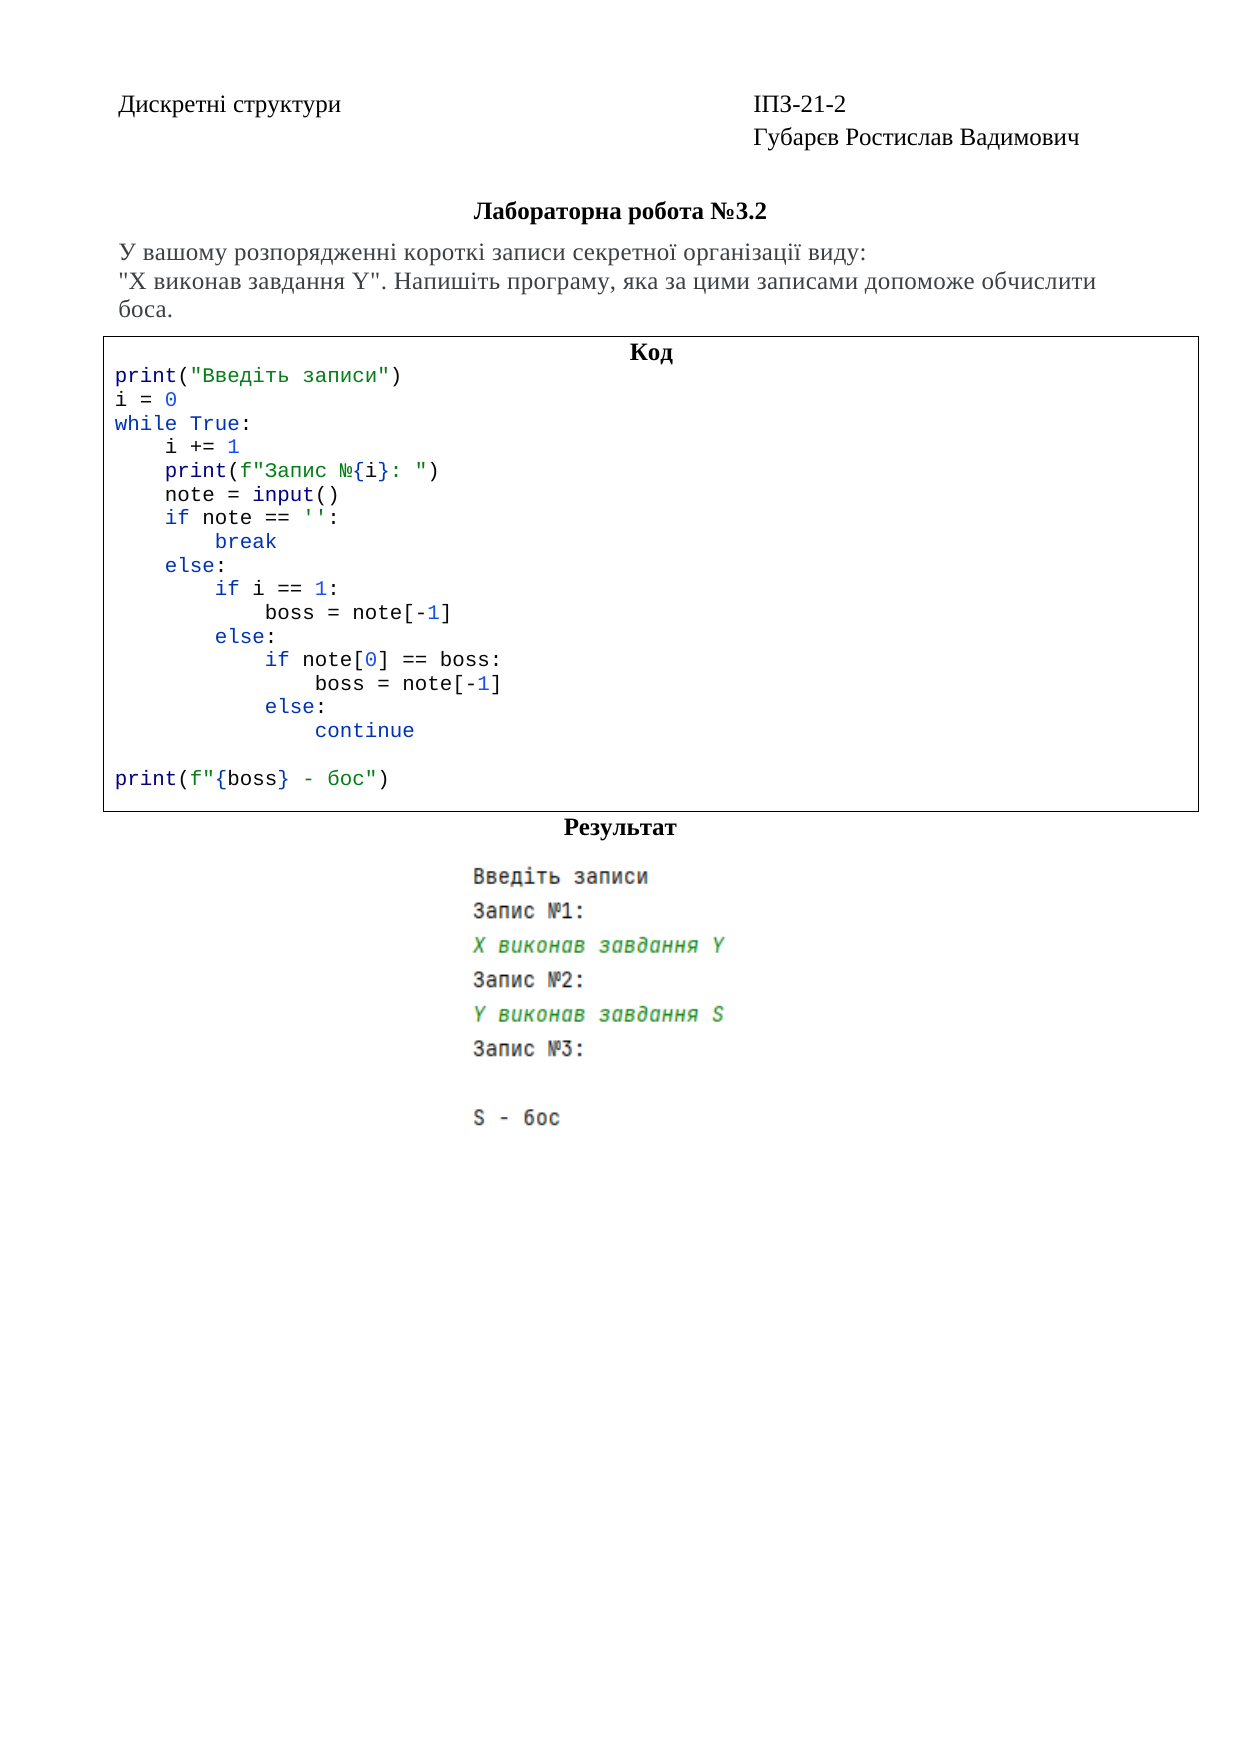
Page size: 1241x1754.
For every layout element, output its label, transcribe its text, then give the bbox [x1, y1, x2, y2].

text У вашому розпорядженні короткі записи секретної організації виду: "X виконав завдання Y". Напишіть програму, яка за цими записами допоможе обчислити боса. [118, 237, 1122, 323]
text Губарєв Ростислав Вадимович [118, 122, 1122, 150]
text Результат [118, 812, 1122, 841]
text Лабораторна робота №3.2 [118, 196, 1122, 224]
table_header Код print("Введіть записи") i = 0 while True: i += 1 print(f"Запис №{i}: ") note = input() if note == '': break else: if i == 1: boss = note[-1] else: if note[0] == boss: boss = note[-1] else: continue print(f"{boss} - бос") [104, 337, 1198, 811]
picture [460, 859, 781, 1152]
text Дискретні структури ІПЗ-21-2 [118, 89, 1122, 117]
